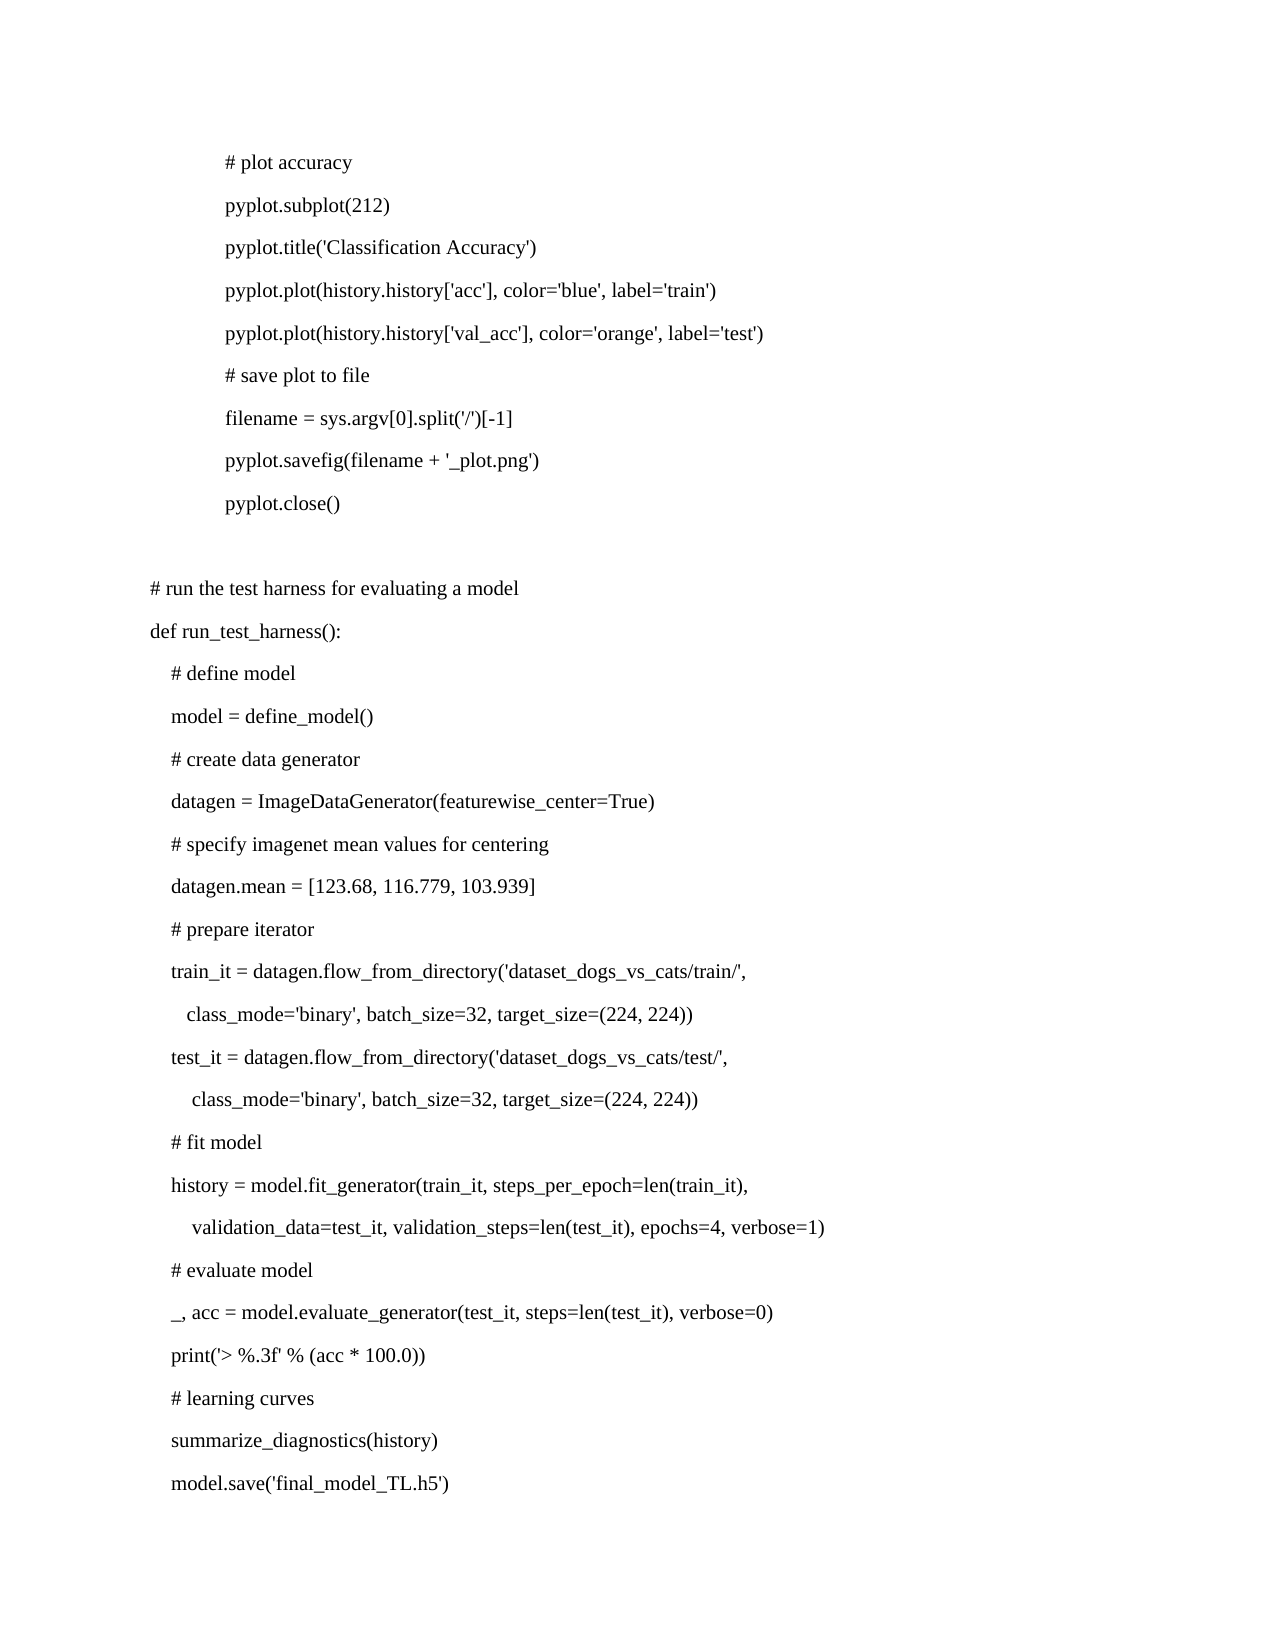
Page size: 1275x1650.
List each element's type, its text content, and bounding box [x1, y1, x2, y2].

text history = model.fit_generator(train_it, steps_per_epoch=len(train_it), [150, 1172, 1125, 1197]
text # define model [150, 661, 1125, 685]
text pyplot.title('Classification Accuracy') [150, 235, 1125, 259]
text _, acc = model.evaluate_generator(test_it, steps=len(test_it), verbose=0) [150, 1300, 1125, 1324]
text # save plot to file [150, 363, 1125, 387]
text # evaluate model [150, 1258, 1125, 1282]
text # learning curves [150, 1386, 1125, 1409]
text filename = sys.argv[0].split('/')[-1] [150, 406, 1125, 430]
text pyplot.close() [150, 491, 1125, 515]
text print('> %.3f' % (acc * 100.0)) [150, 1343, 1125, 1367]
text pyplot.plot(history.history['acc'], color='blue', label='train') [150, 278, 1125, 302]
text model = define_model() [150, 704, 1125, 728]
text test_it = datagen.flow_from_directory('dataset_dogs_vs_cats/test/', [150, 1045, 1125, 1069]
text summarize_diagnostics(history) [150, 1428, 1125, 1452]
text class_mode='binary', batch_size=32, target_size=(224, 224)) [150, 1002, 1125, 1026]
text class_mode='binary', batch_size=32, target_size=(224, 224)) [150, 1087, 1125, 1111]
text datagen.mean = [123.68, 116.779, 103.939] [150, 874, 1125, 898]
text model.save('final_model_TL.h5') [150, 1471, 1125, 1495]
text # run the test harness for evaluating a model [150, 576, 1125, 600]
text pyplot.subplot(212) [150, 193, 1125, 217]
text validation_data=test_it, validation_steps=len(test_it), epochs=4, verbose=1) [150, 1215, 1125, 1239]
text # create data generator [150, 746, 1125, 771]
text pyplot.plot(history.history['val_acc'], color='orange', label='test') [150, 320, 1125, 344]
text # plot accuracy [150, 150, 1125, 174]
text train_it = datagen.flow_from_directory('dataset_dogs_vs_cats/train/', [150, 959, 1125, 983]
text # specify imagenet mean values for centering [150, 832, 1125, 856]
text def run_test_harness(): [150, 619, 1125, 643]
text datagen = ImageDataGenerator(featurewise_center=True) [150, 789, 1125, 813]
text # prepare iterator [150, 917, 1125, 941]
text pyplot.savefig(filename + '_plot.png') [150, 448, 1125, 472]
text # fit model [150, 1130, 1125, 1154]
